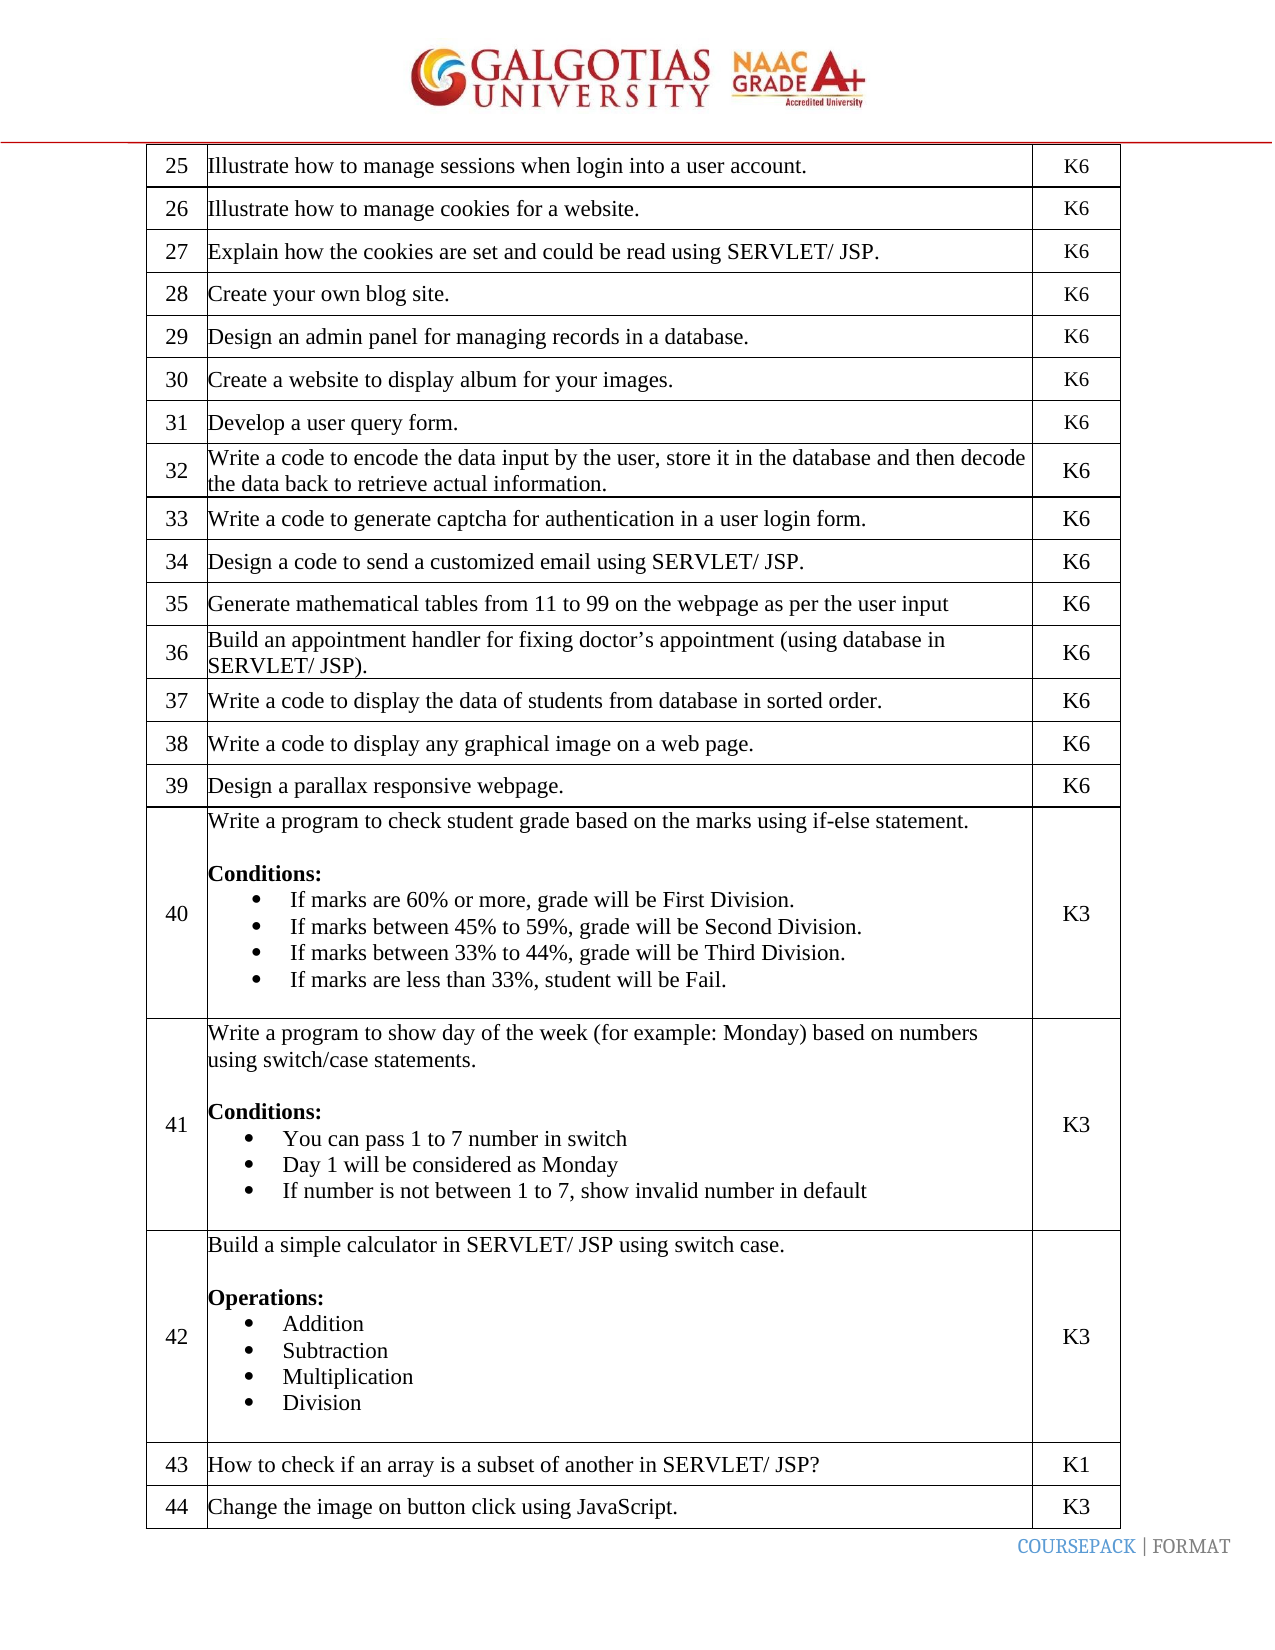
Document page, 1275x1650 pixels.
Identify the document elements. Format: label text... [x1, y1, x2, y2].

table_cell 43 [147, 1443, 207, 1485]
table_cell Write a code to encode the data input by the user, store it in the database and then decode the data back to retrieve actual information. [208, 444, 1032, 496]
table_cell 34 [147, 540, 207, 582]
table_cell 42 [147, 1231, 207, 1442]
table_cell K3 [1033, 1486, 1120, 1527]
table_cell K6 [1033, 358, 1120, 400]
table_cell Generate mathematical tables from 11 to 99 on the webpage as per the user input [208, 583, 1032, 624]
table_cell 35 [147, 583, 207, 624]
table_cell Build a simple calculator in SERVLET/ JSP using switch case. Operations: Addition Subtraction Multiplication Division [208, 1231, 1032, 1442]
table_cell K6 [1033, 498, 1120, 539]
table_cell K6 [1033, 273, 1120, 314]
table_cell K6 [1033, 626, 1120, 678]
table_cell Build an appointment handler for fixing doctor’s appointment (using database in SERVLET/ JSP). [208, 626, 1032, 678]
table_cell K6 [1033, 401, 1120, 443]
table_cell How to check if an array is a subset of another in SERVLET/ JSP? [208, 1443, 1032, 1485]
table_cell K6 [1033, 765, 1120, 806]
table_cell K6 [1033, 540, 1120, 582]
table_cell Illustrate how to manage cookies for a website. [208, 188, 1032, 229]
table_cell K6 [1033, 230, 1120, 272]
table_cell 39 [147, 765, 207, 806]
table_cell K6 [1033, 583, 1120, 624]
table_cell 30 [147, 358, 207, 400]
table_cell K6 [1033, 188, 1120, 229]
table_cell Write a code to display the data of students from database in sorted order. [208, 679, 1032, 721]
table_cell K3 [1033, 808, 1120, 1018]
table_cell Design a code to send a customized email using SERVLET/ JSP. [208, 540, 1032, 582]
table_cell 28 [147, 273, 207, 314]
table_cell 37 [147, 679, 207, 721]
table_cell 25 [147, 145, 207, 186]
table_cell 36 [147, 626, 207, 678]
table_cell K6 [1033, 316, 1120, 357]
table_cell Explain how the cookies are set and could be read using SERVLET/ JSP. [208, 230, 1032, 272]
table_cell 32 [147, 444, 207, 496]
table_cell 38 [147, 722, 207, 764]
table_cell 44 [147, 1486, 207, 1527]
table_cell 27 [147, 230, 207, 272]
table_cell 40 [147, 808, 207, 1018]
table_cell K6 [1033, 679, 1120, 721]
table_cell Create your own blog site. [208, 273, 1032, 314]
table_cell K6 [1033, 145, 1120, 186]
table_cell Write a code to generate captcha for authentication in a user login form. [208, 498, 1032, 539]
table_cell K1 [1033, 1443, 1120, 1485]
table_cell 33 [147, 498, 207, 539]
table_cell Illustrate how to manage sessions when login into a user account. [208, 145, 1032, 186]
table_cell K3 [1033, 1231, 1120, 1442]
table_cell 26 [147, 188, 207, 229]
table_cell 31 [147, 401, 207, 443]
table_cell Write a program to check student grade based on the marks using if-else statement. Conditions: If marks are 60% or more, grade will be First Division. If marks between 45% to 59%, grade will be Second Division. If marks between 33% to 44%, grade will be Third Division. If marks are less than 33%, student will be Fail. [208, 808, 1032, 1018]
table_cell Design an admin panel for managing records in a database. [208, 316, 1032, 357]
table_cell Change the image on button click using JavaScript. [208, 1486, 1032, 1527]
table_cell Develop a user query form. [208, 401, 1032, 443]
picture [403, 38, 871, 114]
table_cell K6 [1033, 444, 1120, 496]
table_cell 41 [147, 1019, 207, 1230]
table_cell Write a program to show day of the week (for example: Monday) based on numbers using switch/case statements. Conditions: You can pass 1 to 7 number in switch Day 1 will be considered as Monday If number is not between 1 to 7, show invalid number in default [208, 1019, 1032, 1230]
table_cell K3 [1033, 1019, 1120, 1230]
table_cell Create a website to display album for your images. [208, 358, 1032, 400]
table_cell Write a code to display any graphical image on a web page. [208, 722, 1032, 764]
table_cell K6 [1033, 722, 1120, 764]
table_cell Design a parallax responsive webpage. [208, 765, 1032, 806]
table_cell 29 [147, 316, 207, 357]
